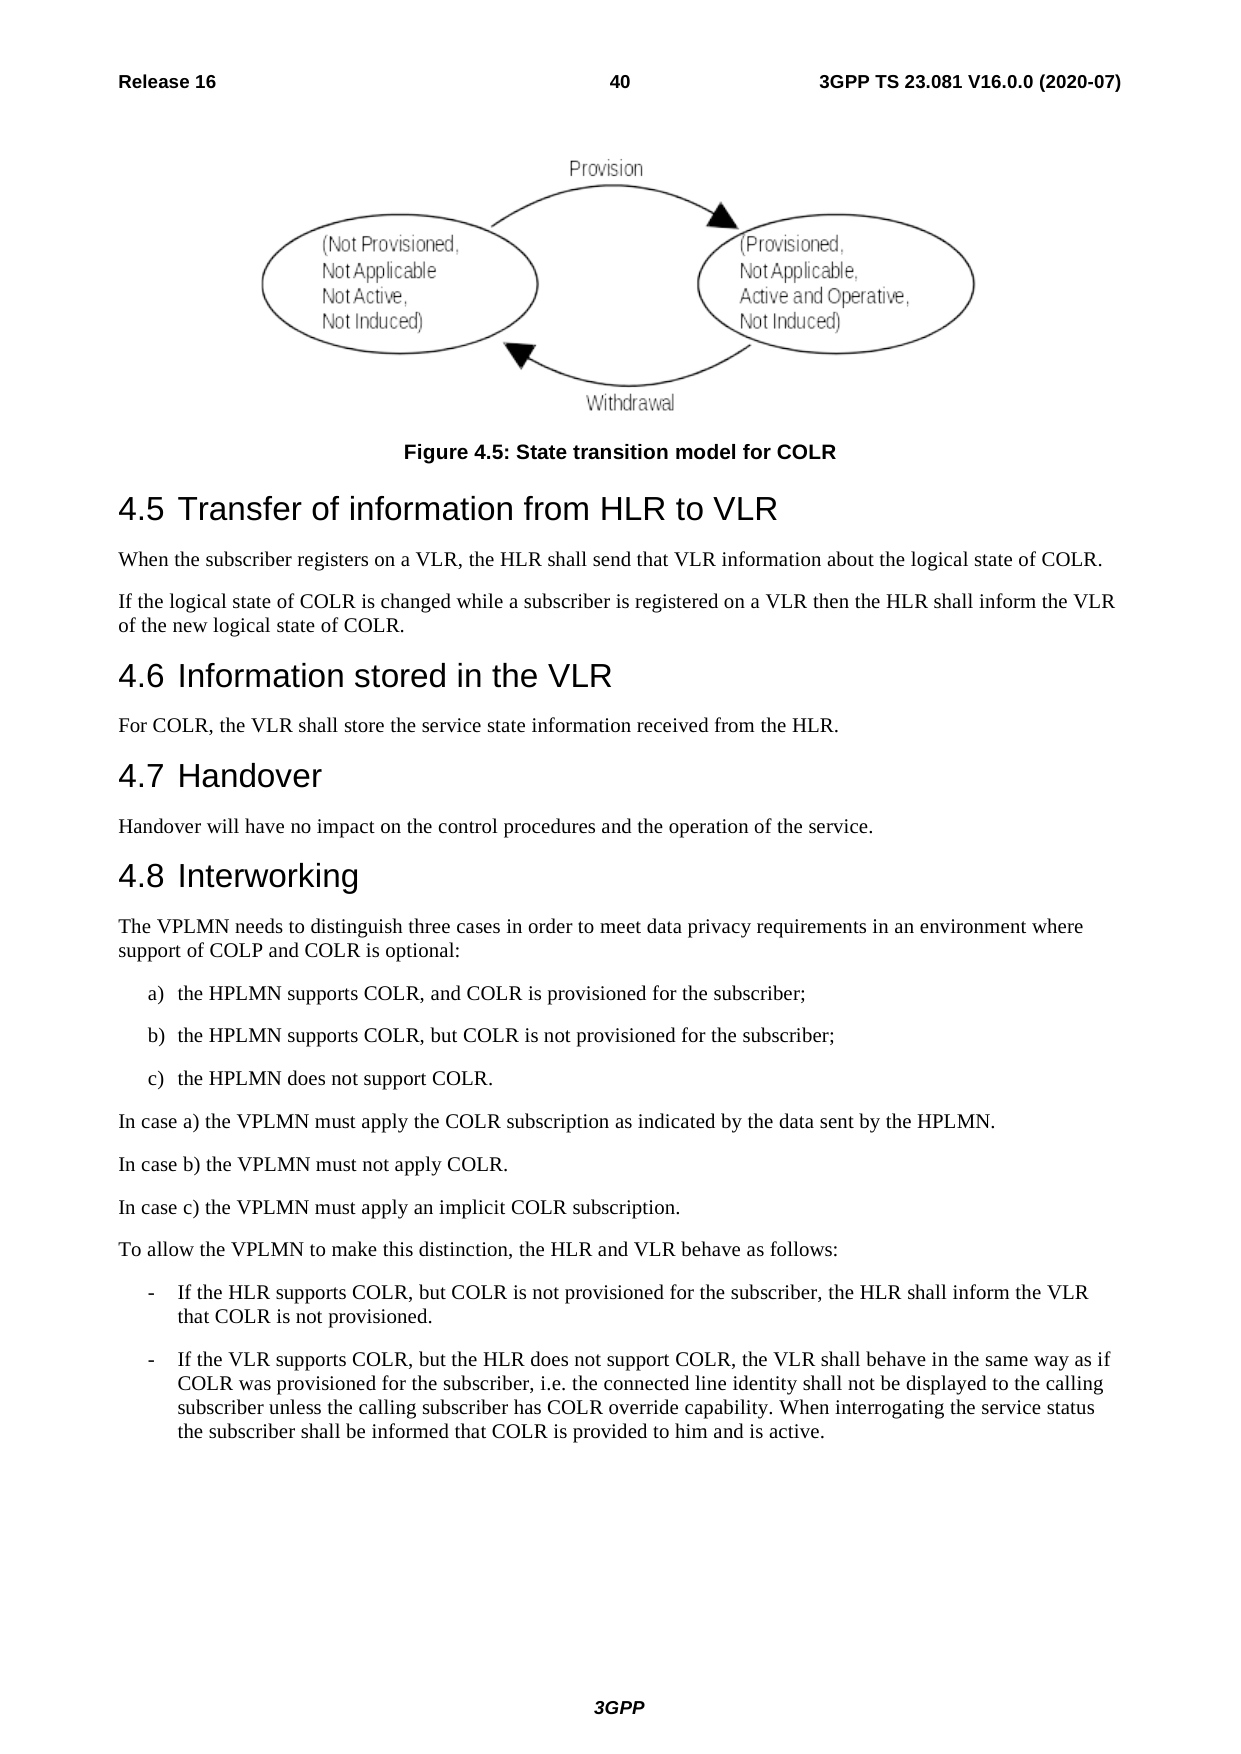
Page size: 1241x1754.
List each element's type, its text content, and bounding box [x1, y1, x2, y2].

text When the subscriber registers on a VLR, the HLR shall send that VLR information about the logical state of COLR. [118, 546, 1122, 570]
subtitle 4.6 Information stored in the VLR [118, 656, 1122, 694]
subtitle 4.8 Interworking [118, 856, 1122, 895]
text a) the HPLMN supports COLR, and COLR is provisioned for the subscriber; [148, 980, 1122, 1004]
subtitle 4.7 Handover [118, 756, 1122, 795]
text - If the VLR supports COLR, but the HLR does not support COLR, the VLR shall behave in the same way as if COLR was provisioned for the subscriber, i.e. the connected line identity shall not be displayed to the calling subscriber unless the calling subscriber has COLR override capability. When interrogating the service status the subscriber shall be informed that COLR is provided to him and is active. [148, 1347, 1122, 1443]
text In case a) the VPLMN must apply the COLR subscription as indicated by the data sent by the HPLMN. [118, 1109, 1122, 1133]
subtitle 4.5 Transfer of information from HLR to VLR [118, 489, 1122, 528]
text - If the HLR supports COLR, but COLR is not provisioned for the subscriber, the HLR shall inform the VLR that COLR is not provisioned. [148, 1280, 1122, 1328]
text In case b) the VPLMN must not apply COLR. [118, 1152, 1122, 1176]
text The VPLMN needs to distinguish three cases in order to meet data privacy requirements in an environment where support of COLP and COLR is optional: [118, 913, 1122, 962]
text In case c) the VPLMN must apply an implicit COLR subscription. [118, 1194, 1122, 1218]
text Figure 4.5: State transition model for COLR [118, 440, 1122, 464]
text For COLR, the VLR shall store the service state information received from the HLR. [118, 713, 1122, 737]
text Handover will have no impact on the control procedures and the operation of the service. [118, 813, 1122, 837]
text To allow the VPLMN to make this distinction, the HLR and VLR behave as follows: [118, 1237, 1122, 1261]
text b) the HPLMN supports COLR, but COLR is not provisioned for the subscriber; [148, 1023, 1122, 1047]
text If the logical state of COLR is changed while a subscriber is registered on a VLR then the HLR shall inform the VLR of the new logical state of COLR. [118, 589, 1122, 637]
text c) the HPLMN does not support COLR. [148, 1066, 1122, 1090]
